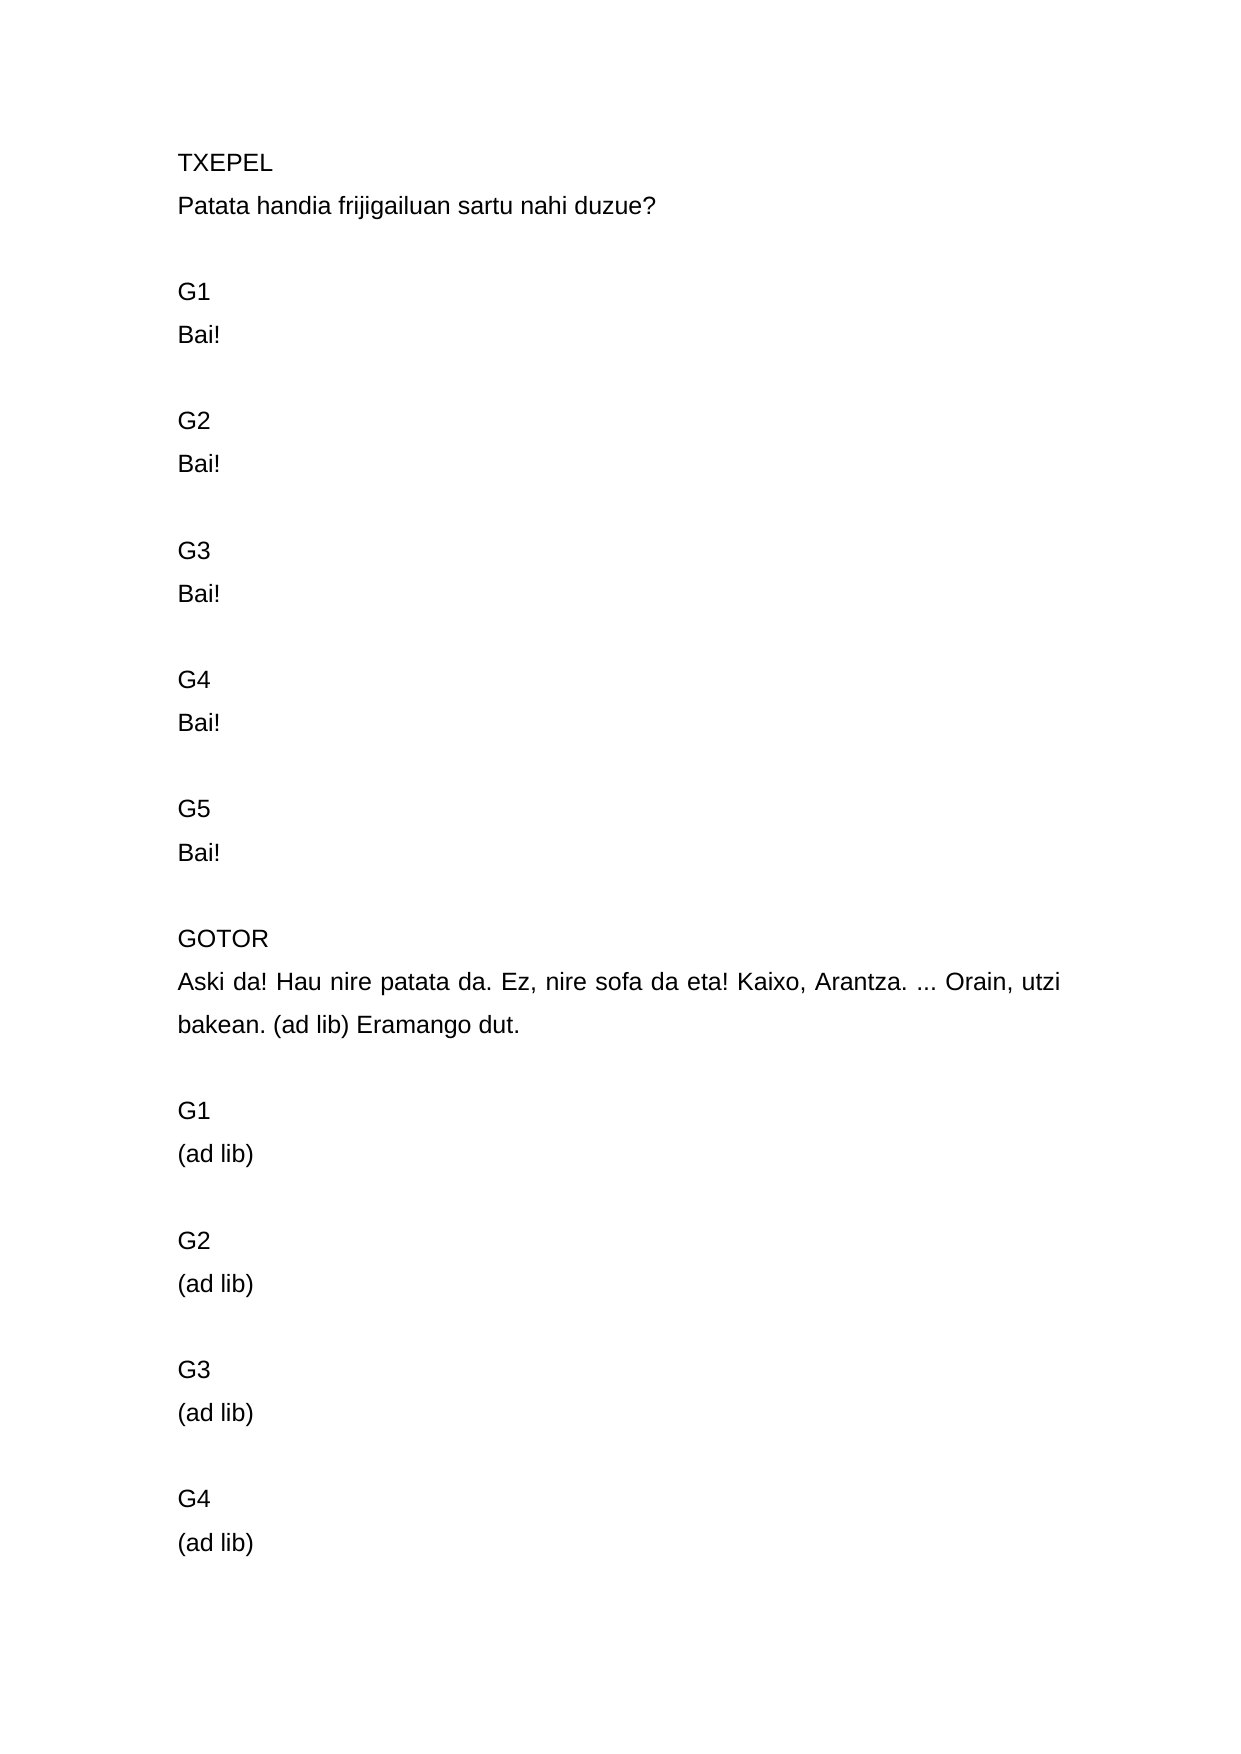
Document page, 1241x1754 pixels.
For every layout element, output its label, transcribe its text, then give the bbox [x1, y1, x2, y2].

text G3 [177, 536, 1063, 564]
text (ad lib) [177, 1528, 1063, 1556]
text Bai! [177, 579, 1063, 608]
text Patata handia frijigailuan sartu nahi duzue? [177, 191, 1063, 219]
text GOTOR [177, 924, 1063, 953]
text Bai! [177, 320, 1063, 349]
text (ad lib) [177, 1398, 1063, 1427]
text G1 [177, 1096, 1063, 1125]
text Bai! [177, 708, 1063, 737]
text G2 [177, 406, 1063, 435]
text G4 [177, 665, 1063, 694]
text (ad lib) [177, 1139, 1063, 1168]
text G4 [177, 1484, 1063, 1513]
text Aski da! Hau nire patata da. Ez, nire sofa da eta! Kaixo, Arantza. ... Orain, utzi bakean. (ad lib) Eramango dut. [177, 967, 1063, 1039]
text G2 [177, 1226, 1063, 1254]
text G3 [177, 1355, 1063, 1384]
text G5 [177, 794, 1063, 823]
text Bai! [177, 838, 1063, 866]
text (ad lib) [177, 1269, 1063, 1298]
text G1 [177, 277, 1063, 306]
text TXEPEL [177, 148, 1063, 176]
text Bai! [177, 449, 1063, 478]
